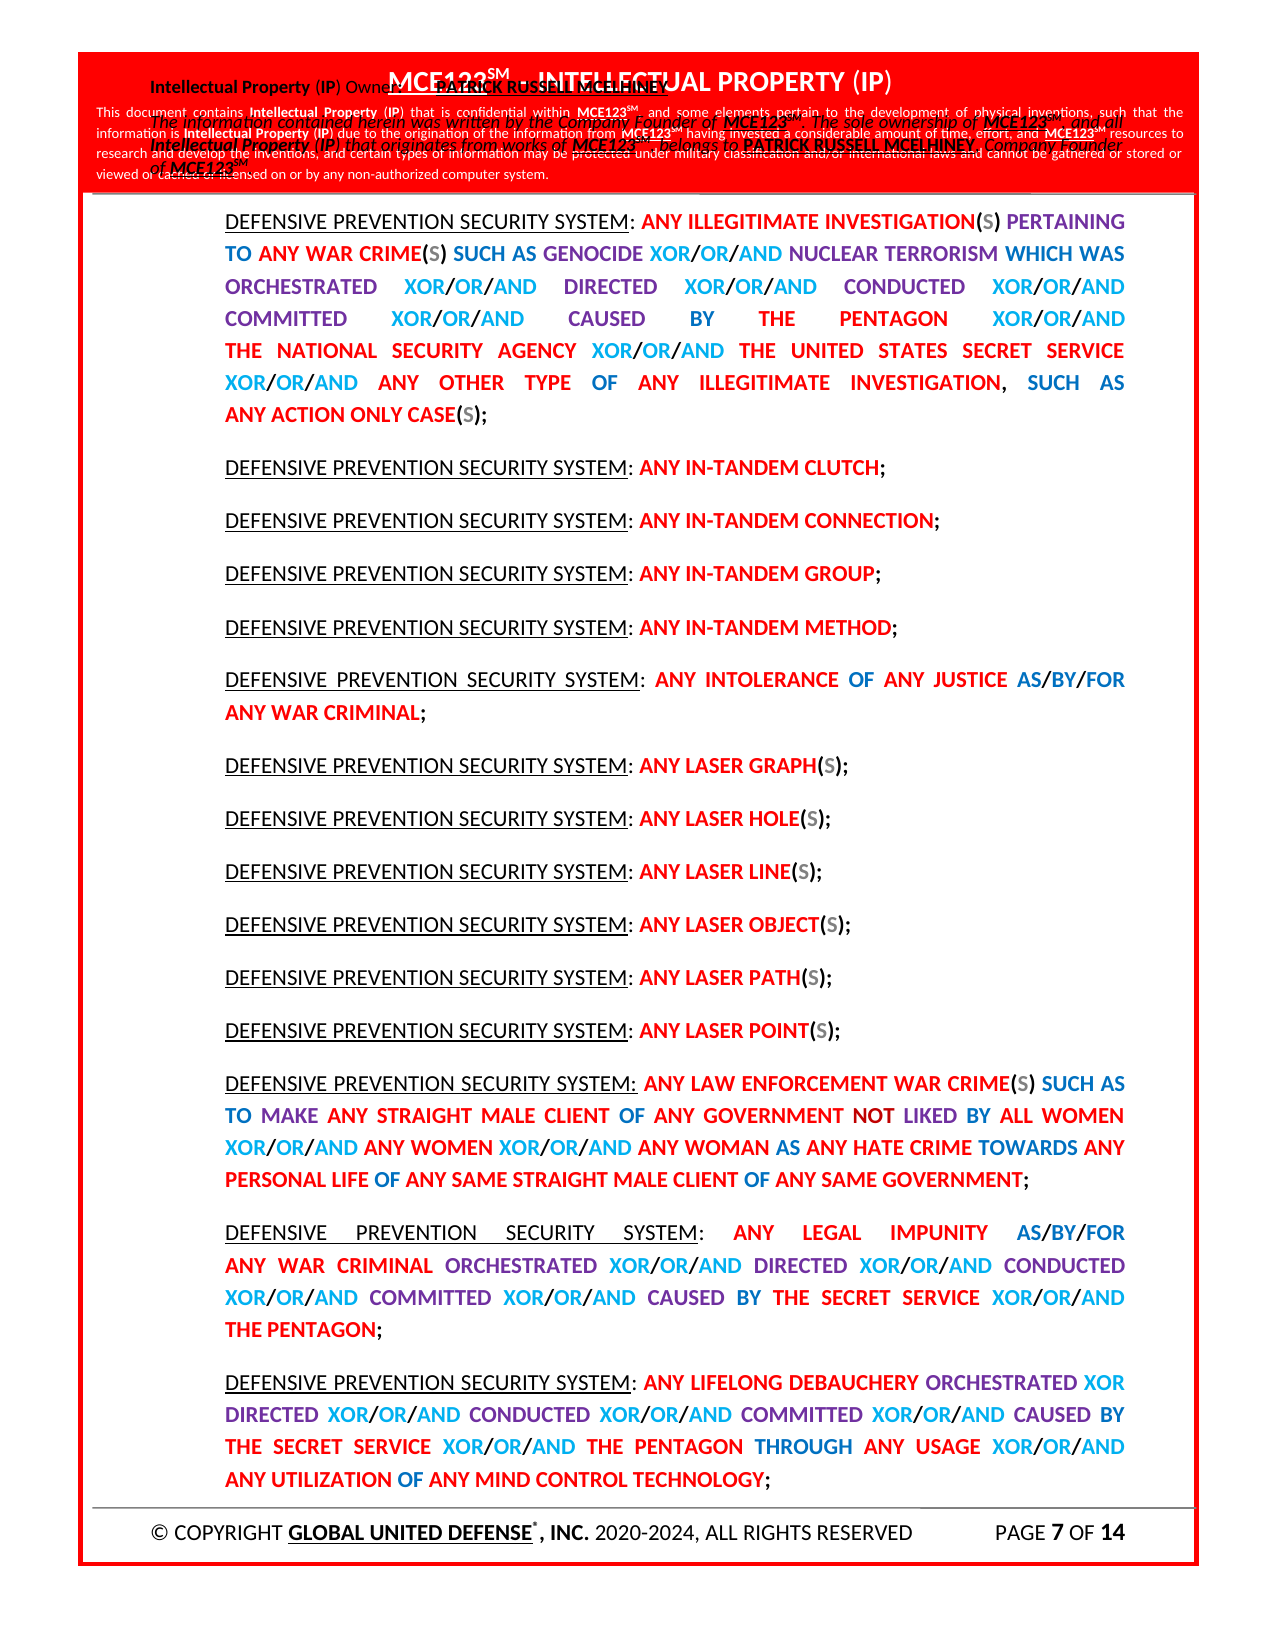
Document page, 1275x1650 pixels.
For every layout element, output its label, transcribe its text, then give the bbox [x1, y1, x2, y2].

text DEFENSIVE PREVENTION SECURITY SYSTEM: ANY IN-TANDEM CONNECTION; [225, 507, 1125, 534]
text DEFENSIVE PREVENTION SECURITY SYSTEM: ANY LASER OBJECT(S); [225, 910, 1125, 938]
text DEFENSIVE PREVENTION SECURITY SYSTEM: ANY LASER POINT(S); [225, 1016, 1125, 1044]
text DEFENSIVE PREVENTION SECURITY SYSTEM: ANY LASER PATH(S); [225, 963, 1125, 991]
text DEFENSIVE PREVENTION SECURITY SYSTEM: ANY IN-TANDEM GROUP; [225, 559, 1125, 588]
text DEFENSIVE PREVENTION SECURITY SYSTEM: ANY IN-TANDEM CLUTCH; [225, 453, 1125, 482]
text DEFENSIVE PREVENTION SECURITY SYSTEM: ANY LASER GRAPH(S); [225, 751, 1125, 779]
text DEFENSIVE PREVENTION SECURITY SYSTEM: ANY IN-TANDEM METHOD; [225, 613, 1125, 641]
text DEFENSIVE PREVENTION SECURITY SYSTEM: ANY ILLEGITIMATE INVESTIGATION(S) PERTAINING TO ANY WAR CRIME(S) SUCH AS GENOCIDE XOR/OR/AND NUCLEAR TERRORISM WHICH WAS ORCHESTRATED XOR/OR/AND DIRECTED XOR/OR/AND CONDUCTED XOR/OR/AND COMMITTED XOR/OR/AND CAUSED BY THE PENTAGON XOR/OR/AND THE NATIONAL SECURITY AGENCY XOR/OR/AND THE UNITED STATES SECRET SERVICE XOR/OR/AND ANY OTHER TYPE OF ANY ILLEGITIMATE INVESTIGATION, SUCH AS ANY ACTION ONLY CASE(S); [225, 207, 1125, 428]
text DEFENSIVE PREVENTION SECURITY SYSTEM: ANY LASER LINE(S); [225, 857, 1125, 885]
text DEFENSIVE PREVENTION SECURITY SYSTEM: ANY LAW ENFORCEMENT WAR CRIME(S) SUCH AS TO MAKE ANY STRAIGHT MALE CLIENT OF ANY GOVERNMENT NOT LIKED BY ALL WOMEN XOR/OR/AND ANY WOMEN XOR/OR/AND ANY WOMAN AS ANY HATE CRIME TOWARDS ANY PERSONAL LIFE OF ANY SAME STRAIGHT MALE CLIENT OF ANY SAME GOVERNMENT; [225, 1069, 1125, 1193]
text DEFENSIVE PREVENTION SECURITY SYSTEM: ANY LEGAL IMPUNITY AS/BY/FOR ANY WAR CRIMINAL ORCHESTRATED XOR/OR/AND DIRECTED XOR/OR/AND CONDUCTED XOR/OR/AND COMMITTED XOR/OR/AND CAUSED BY THE SECRET SERVICE XOR/OR/AND THE PENTAGON; [225, 1218, 1125, 1343]
text DEFENSIVE PREVENTION SECURITY SYSTEM: ANY LIFELONG DEBAUCHERY ORCHESTRATED XOR DIRECTED XOR/OR/AND CONDUCTED XOR/OR/AND COMMITTED XOR/OR/AND CAUSED BY THE SECRET SERVICE XOR/OR/AND THE PENTAGON THROUGH ANY USAGE XOR/OR/AND ANY UTILIZATION OF ANY MIND CONTROL TECHNOLOGY; [225, 1368, 1125, 1493]
text DEFENSIVE PREVENTION SECURITY SYSTEM: ANY LASER HOLE(S); [225, 804, 1125, 832]
text DEFENSIVE PREVENTION SECURITY SYSTEM: ANY INTOLERANCE OF ANY JUSTICE AS/BY/FOR ANY WAR CRIMINAL; [225, 666, 1125, 726]
